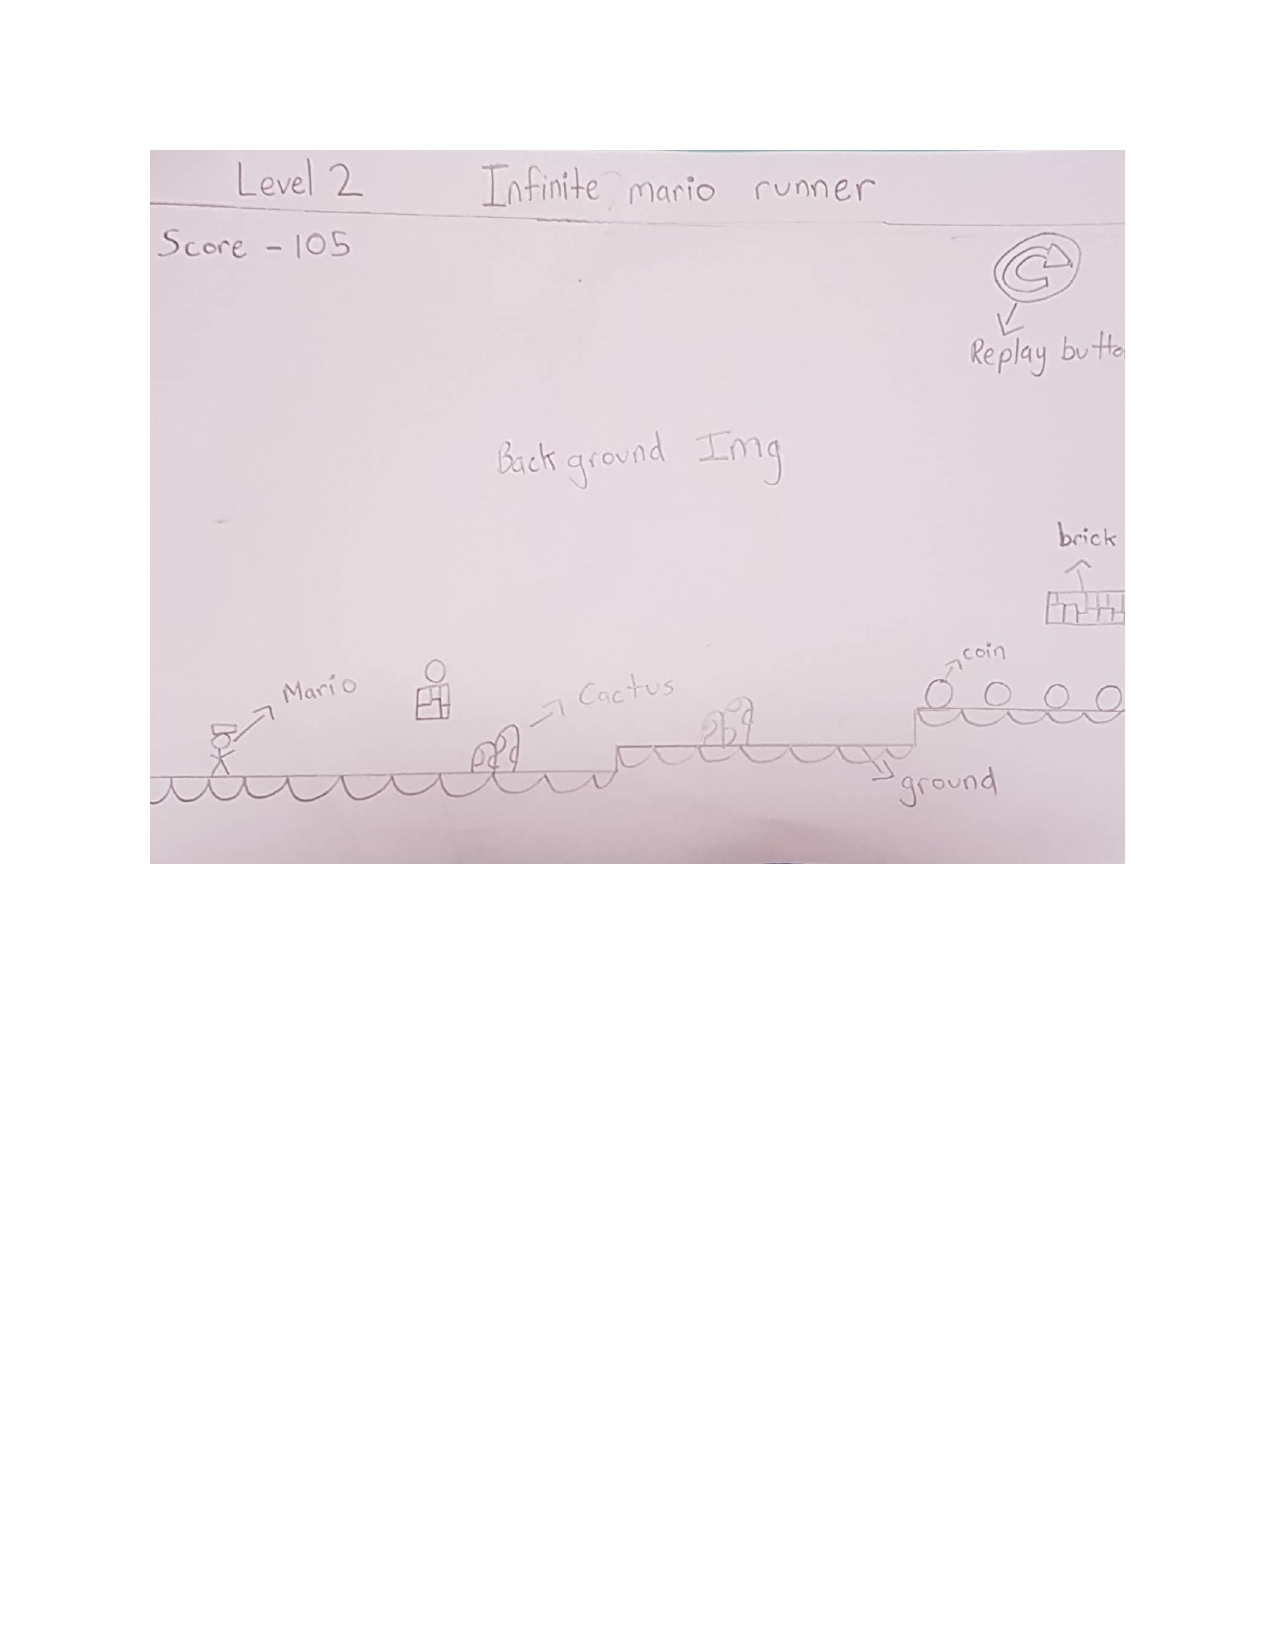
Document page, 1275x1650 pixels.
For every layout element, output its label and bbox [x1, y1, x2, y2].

picture [150, 150, 1125, 864]
